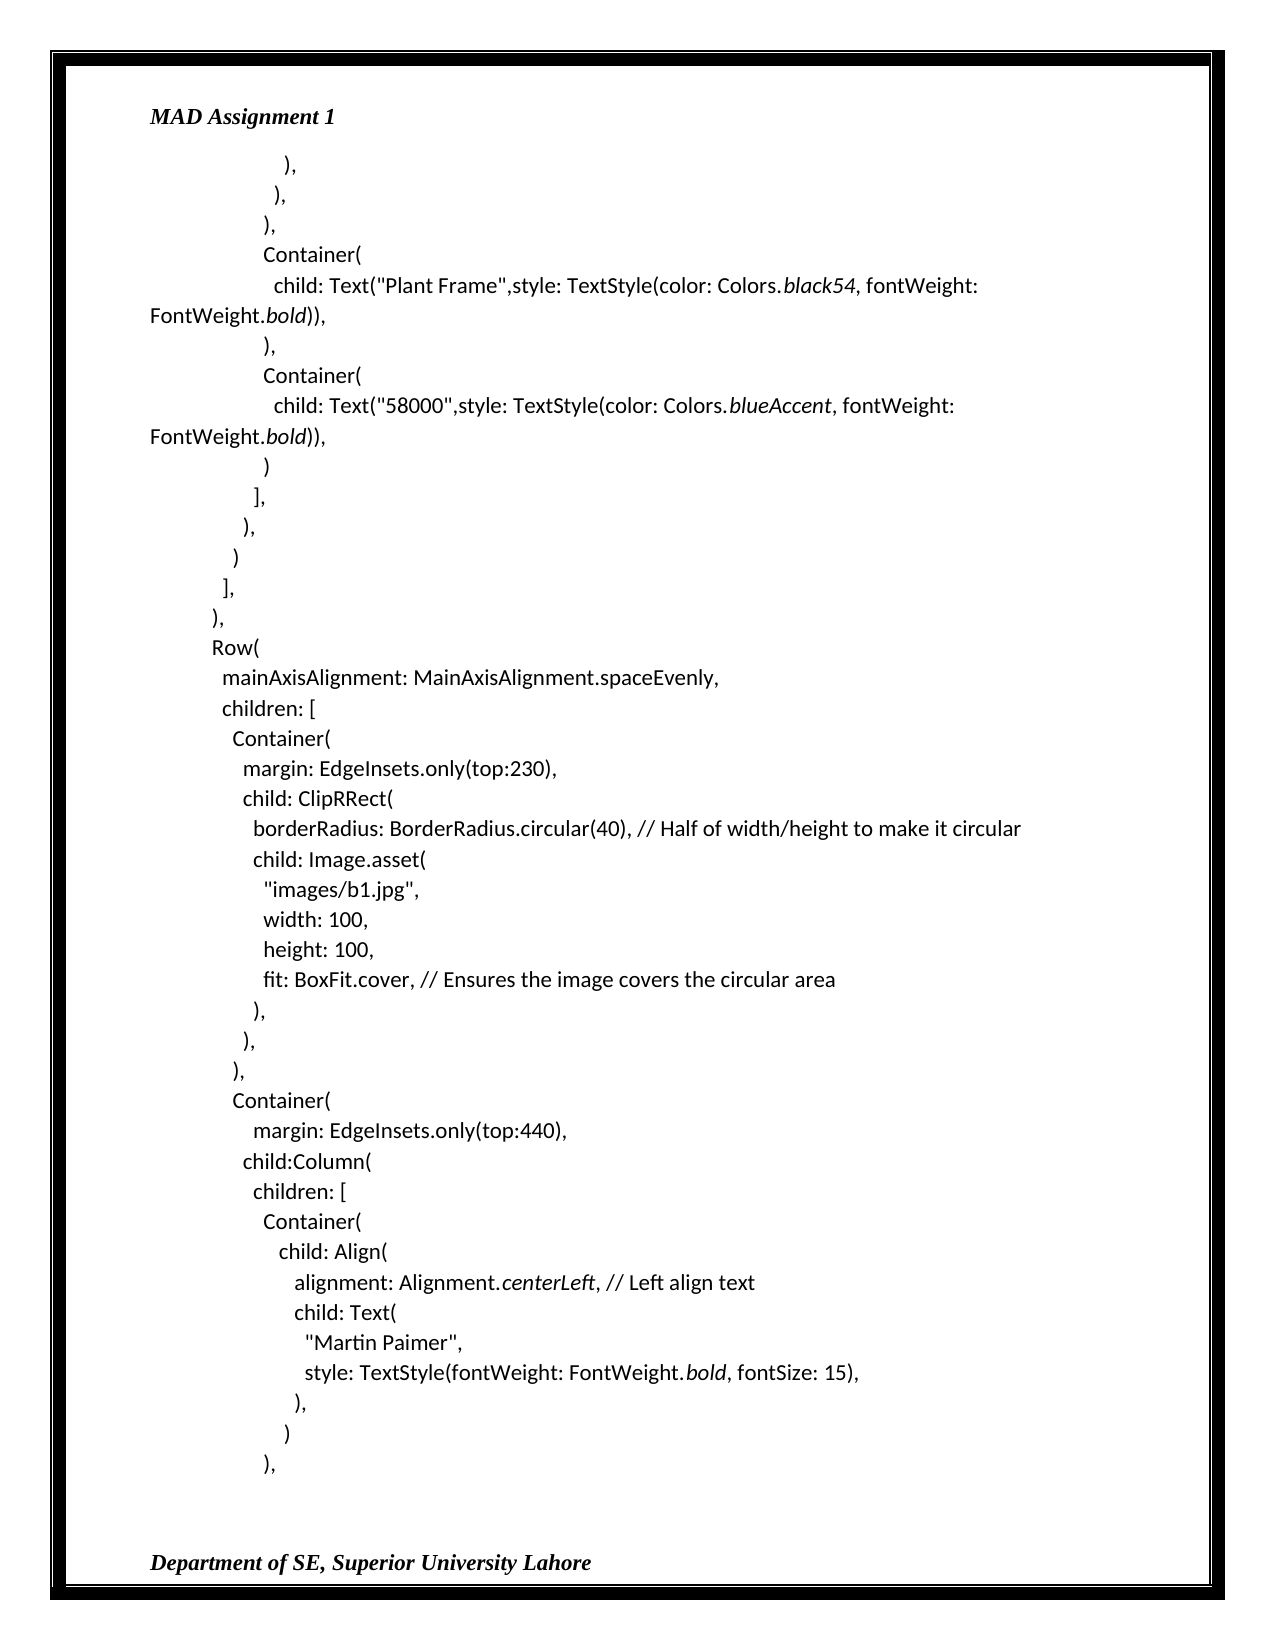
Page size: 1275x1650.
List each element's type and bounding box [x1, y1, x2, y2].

text [150, 150, 1125, 1477]
